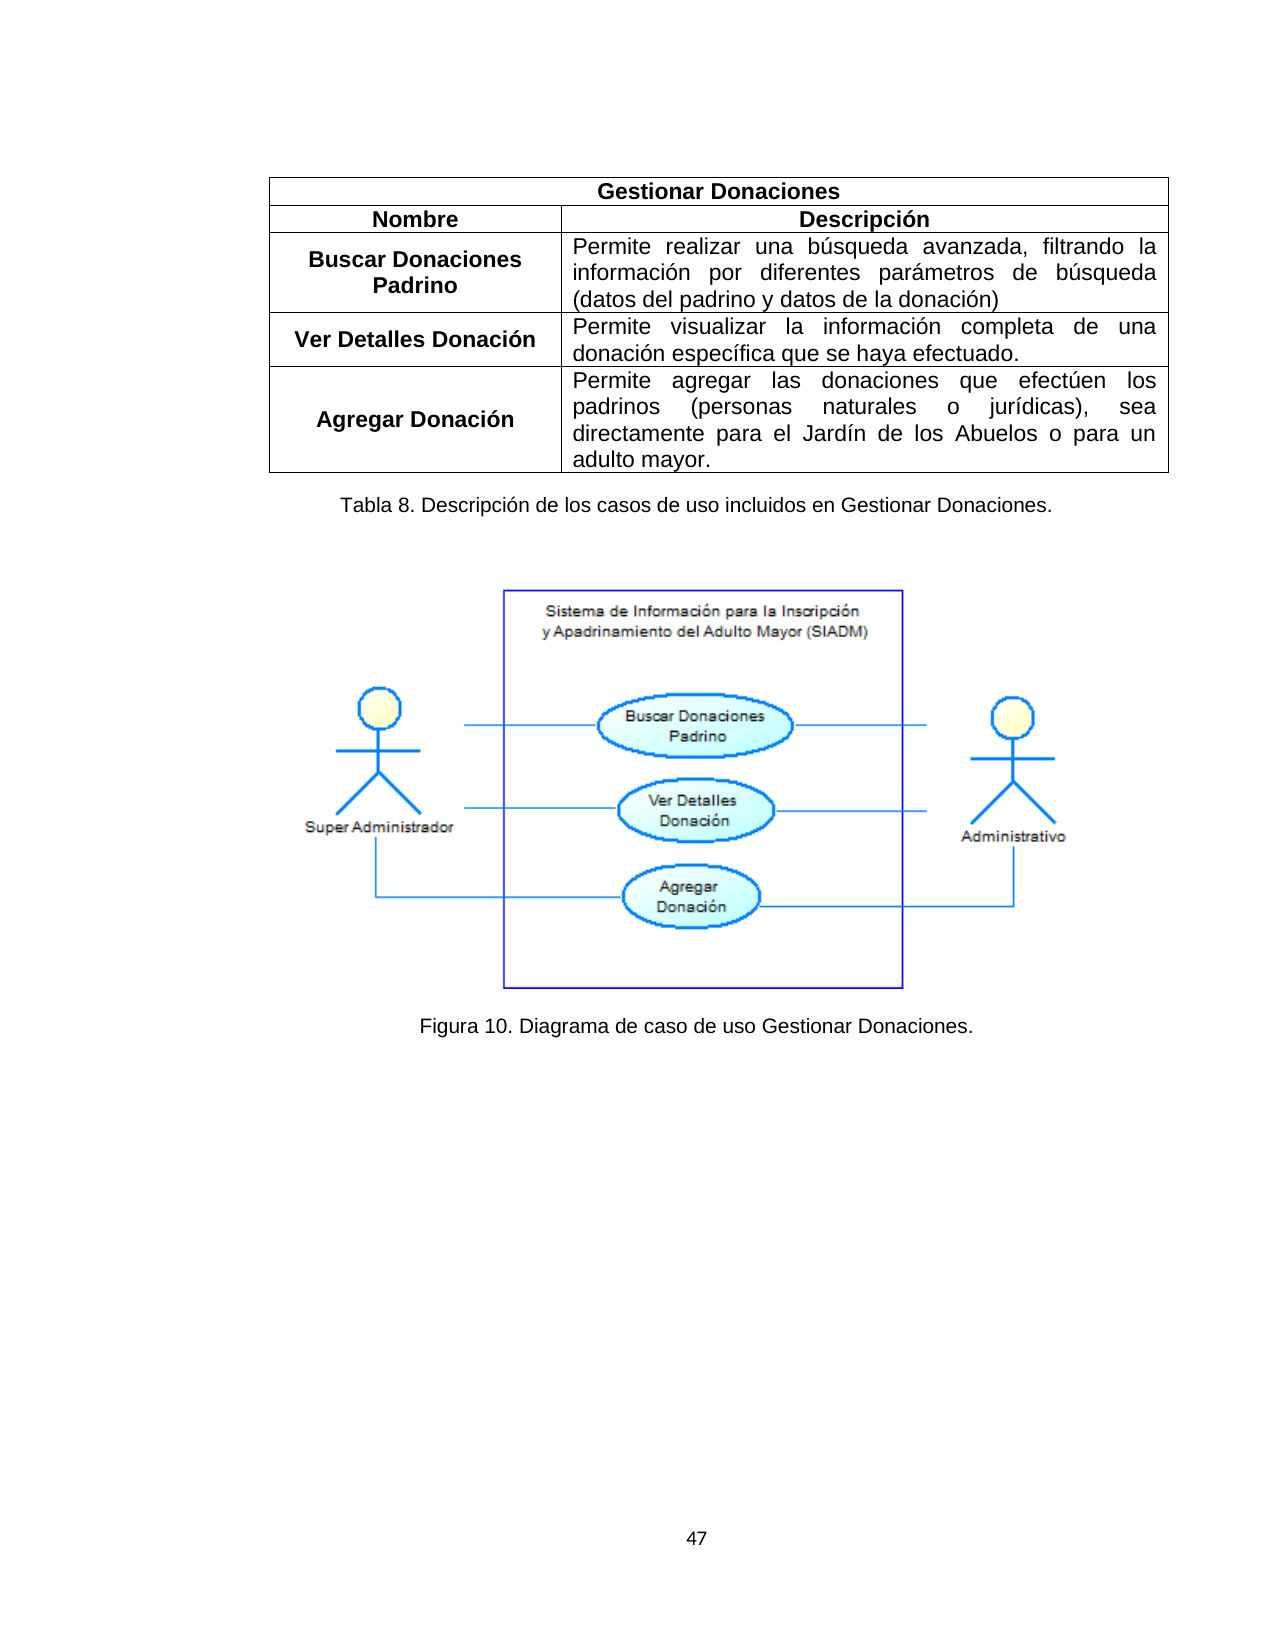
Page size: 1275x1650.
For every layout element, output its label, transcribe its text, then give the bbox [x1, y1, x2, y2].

text Figura 10. Diagrama de caso de uso Gestionar Donaciones. [236, 1014, 1157, 1038]
table_cell Permite visualizar la información completa de una donación específica que se haya efectuado. [562, 313, 1168, 366]
table_cell Agregar Donación [270, 367, 561, 472]
picture [294, 540, 1099, 989]
table_cell Descripción [562, 206, 1168, 232]
table_cell Nombre [270, 206, 561, 232]
table_cell Permite realizar una búsqueda avanzada, filtrando la información por diferentes parámetros de búsqueda (datos del padrino y datos de la donación) [562, 233, 1168, 312]
table_cell Ver Detalles Donación [270, 313, 561, 366]
table_header Gestionar Donaciones [270, 178, 1168, 204]
table_cell Permite agregar las donaciones que efectúen los padrinos (personas naturales o jurídicas), sea directamente para el Jardín de los Abuelos o para un adulto mayor. [562, 367, 1168, 472]
text Tabla 8. Descripción de los casos de uso incluidos en Gestionar Donaciones. [236, 492, 1157, 516]
table_cell Buscar Donaciones Padrino [270, 233, 561, 312]
